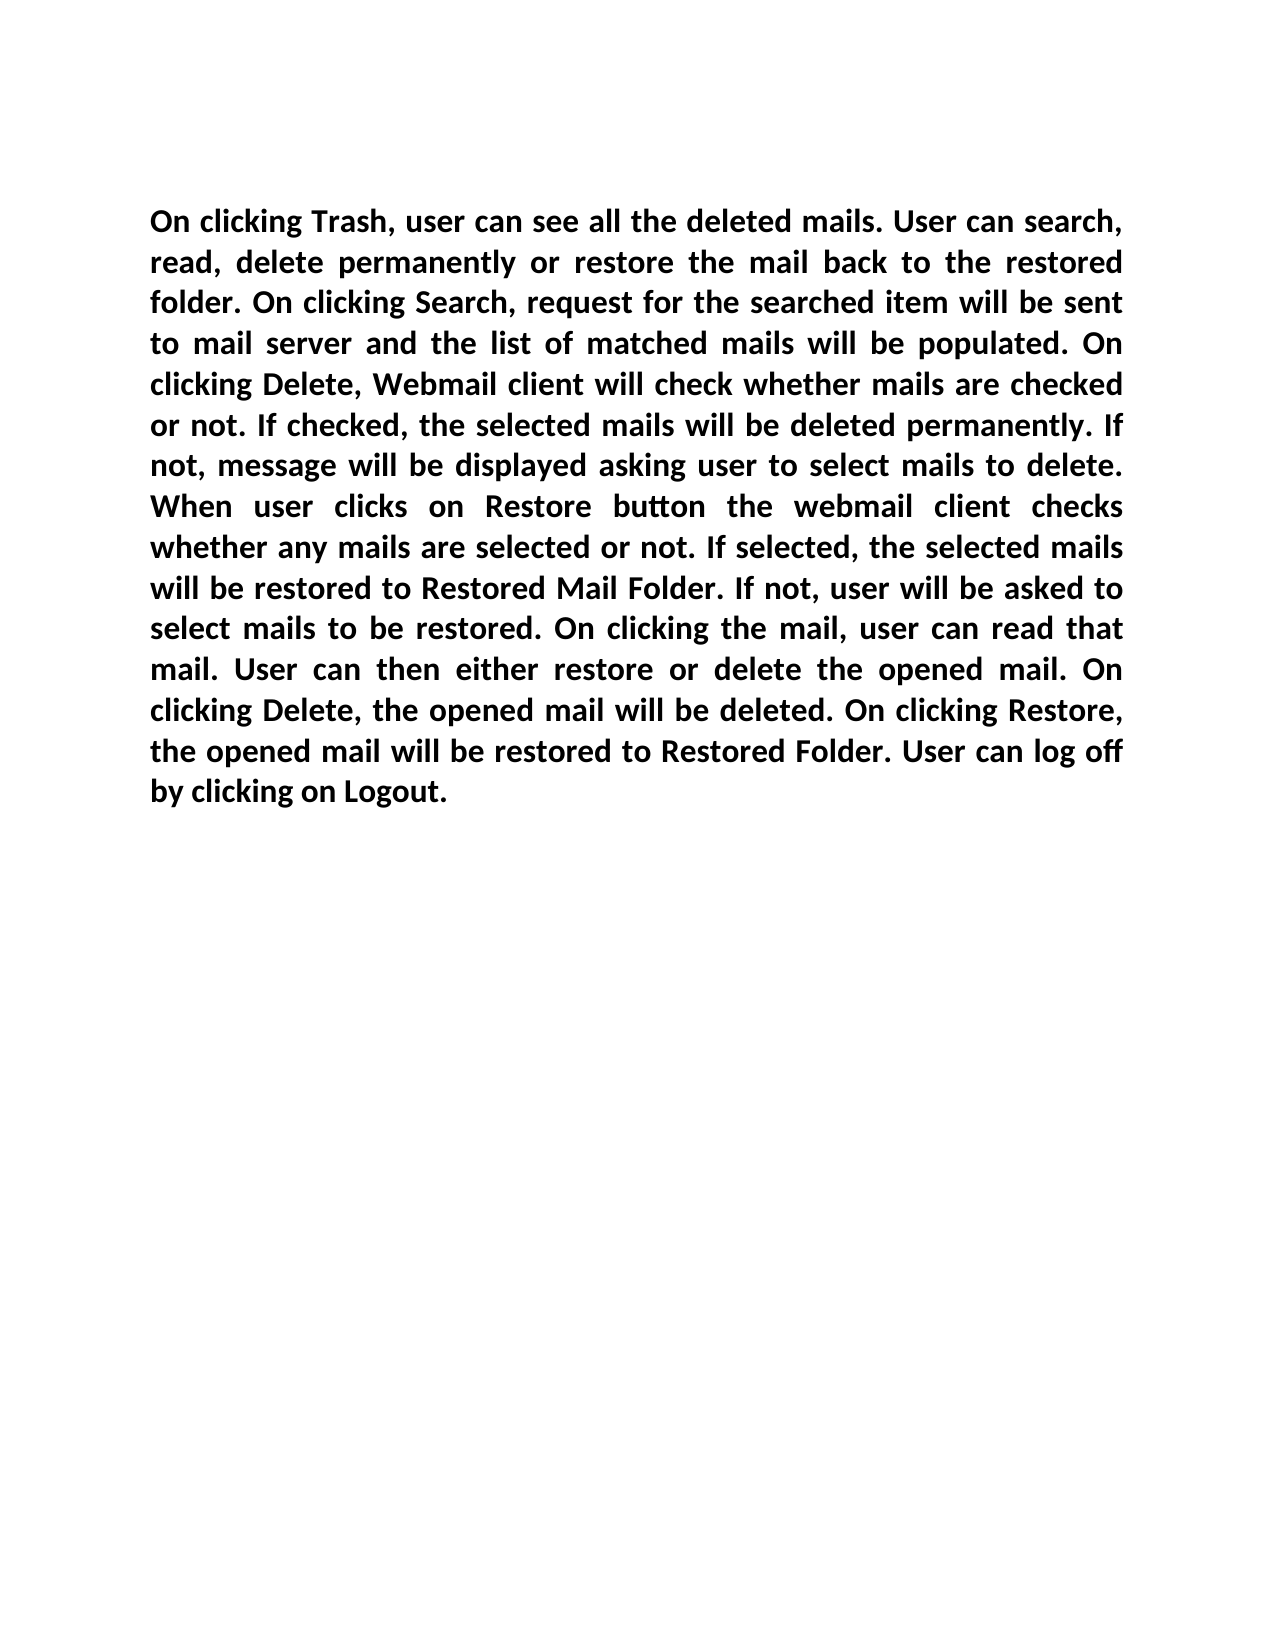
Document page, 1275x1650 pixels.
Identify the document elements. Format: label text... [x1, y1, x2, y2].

text On clicking Trash, user can see all the deleted mails. User can search, read, delete permanently or restore the mail back to the restored folder. On clicking Search, request for the searched item will be sent to mail server and the list of matched mails will be populated. On clicking Delete, Webmail client will check whether mails are checked or not. If checked, the selected mails will be deleted permanently. If not, message will be displayed asking user to select mails to delete. When user clicks on Restore button the webmail client checks whether any mails are selected or not. If selected, the selected mails will be restored to Restored Mail Folder. If not, user will be asked to select mails to be restored. On clicking the mail, user can read that mail. User can then either restore or delete the opened mail. On clicking Delete, the opened mail will be deleted. On clicking Restore, the opened mail will be restored to Restored Folder. User can log off by clicking on Logout. [150, 200, 1125, 811]
